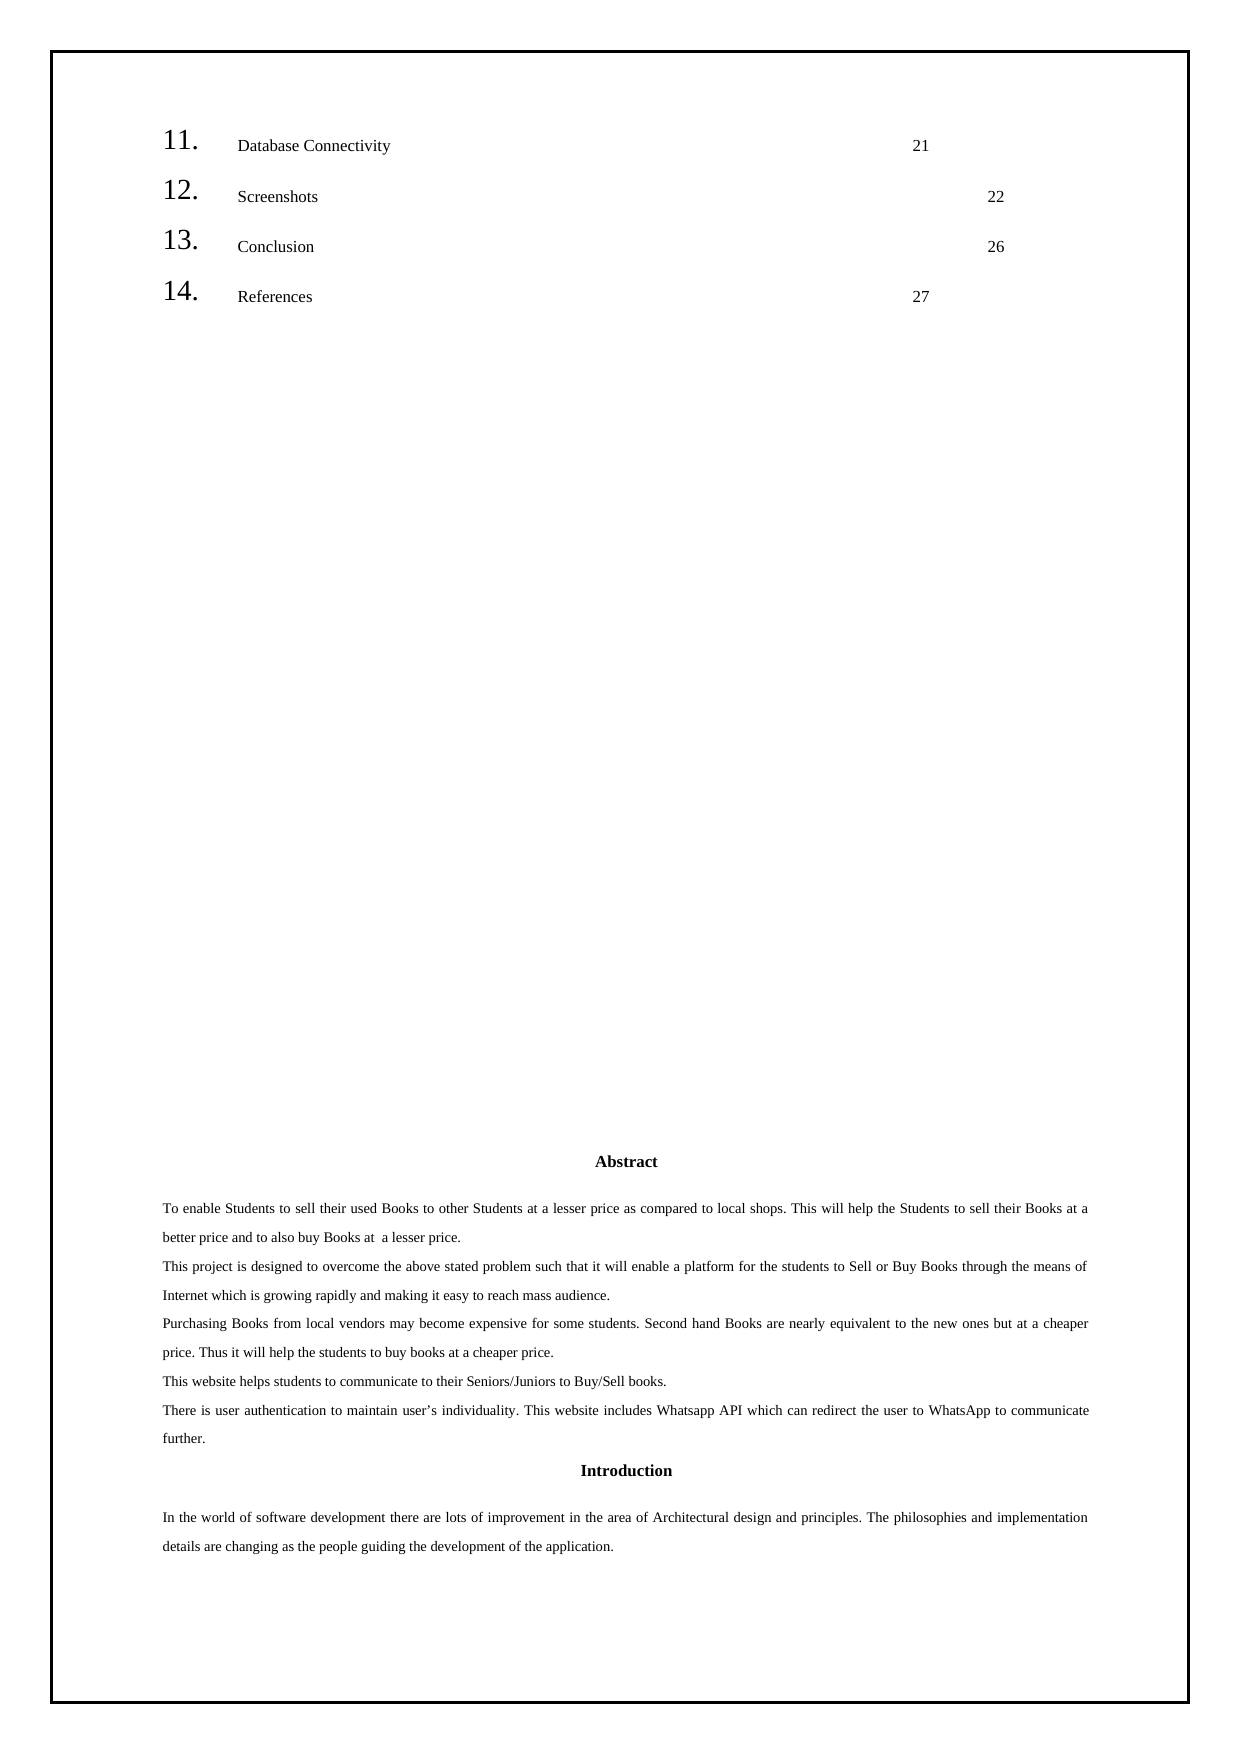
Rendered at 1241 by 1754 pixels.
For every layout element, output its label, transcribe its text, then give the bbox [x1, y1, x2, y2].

text Abstract [162, 1138, 1090, 1171]
text Purchasing Books from local vendors may become expensive for some students. Second hand Books are nearly equivalent to the new ones but at a cheaper price. Thus it will help the students to buy books at a cheaper price. [162, 1303, 1090, 1361]
text This website helps students to communicate to their Seniors/Juniors to Buy/Sell books. [162, 1361, 1090, 1389]
text There is user authentication to maintain user’s individuality. This website includes Whatsapp API which can redirect the user to WhatsApp to communicate further. [162, 1389, 1090, 1447]
list Database Connectivity 21 [162, 122, 1090, 155]
text This project is designed to overcome the above stated problem such that it will enable a platform for the students to Sell or Buy Books through the means of Internet which is growing rapidly and making it easy to reach mass audience. [162, 1246, 1090, 1303]
list Conclusion 26 [162, 222, 1090, 256]
text To enable Students to sell their used Books to other Students at a lesser price as compared to local shops. This will help the Students to sell their Books at a better price and to also buy Books at a lesser price. [162, 1188, 1090, 1246]
list Screenshots 22 [162, 172, 1090, 206]
text Introduction [162, 1447, 1090, 1480]
text In the world of software development there are lots of improvement in the area of Architectural design and principles. The philosophies and implementation details are changing as the people guiding the development of the application. [162, 1497, 1090, 1554]
list References 27 [162, 273, 1090, 306]
